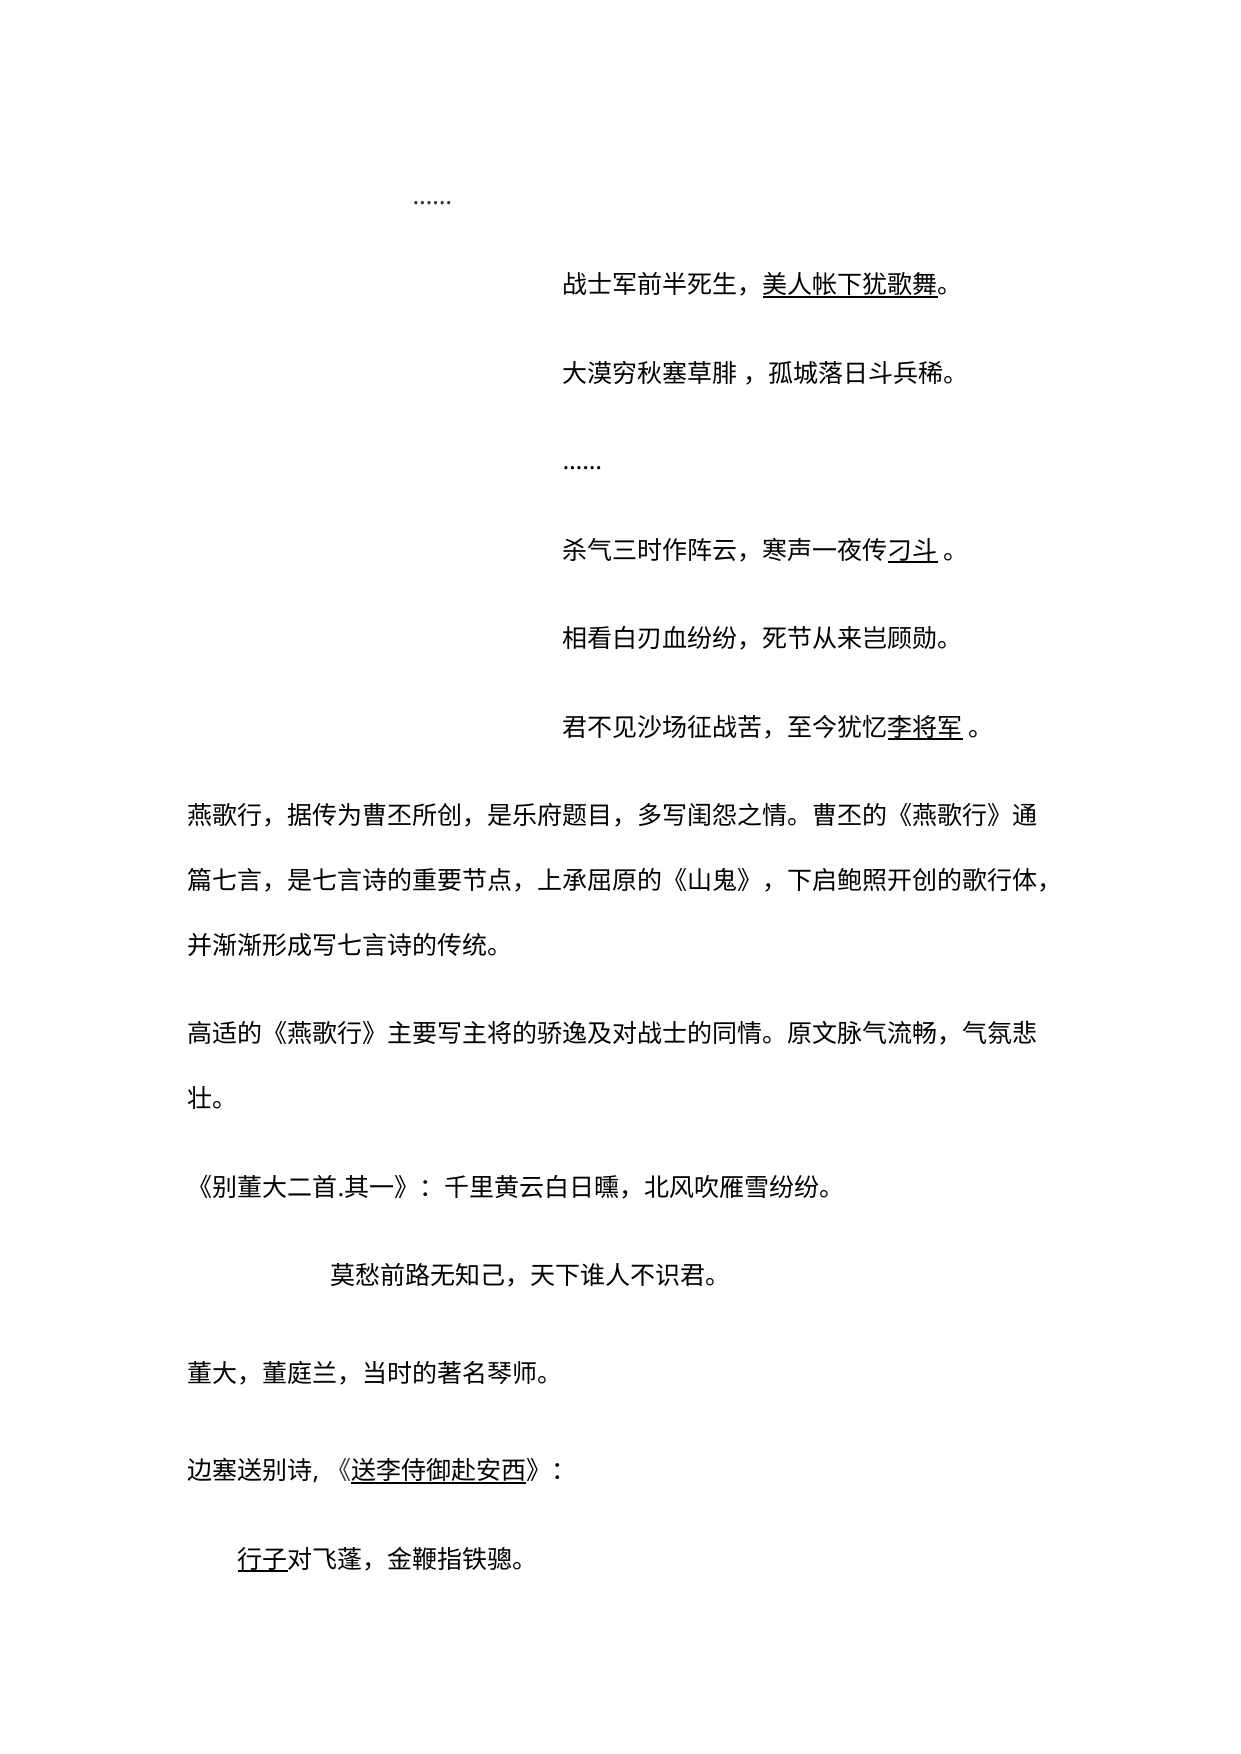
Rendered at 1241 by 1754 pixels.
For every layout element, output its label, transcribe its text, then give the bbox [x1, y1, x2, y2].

text 高适的《燕歌行》主要写主将的骄逸及对战士的同情。原文脉气流畅，气氛悲壮。 [187, 999, 1053, 1129]
text 莫愁前路无知己，天下谁人不识君。 [187, 1241, 1053, 1306]
text 行子对飞蓬，金鞭指铁骢。 [187, 1525, 1053, 1590]
text 边塞送别诗, 《送李侍御赴安西》： [187, 1436, 1053, 1501]
text 大漠穷秋塞草腓 ，孤城落日斗兵稀。 [187, 339, 1053, 404]
text 燕歌行，据传为曹丕所创，是乐府题目，多写闺怨之情。曹丕的《燕歌行》通篇七言，是七言诗的重要节点，上承屈原的《山鬼》，下启鲍照开创的歌行体，并渐渐形成写七言诗的传统。 [187, 781, 1053, 976]
text 相看白刃血纷纷，死节从来岂顾勋。 [187, 604, 1053, 669]
text 杀气三时作阵云，寒声一夜传刁斗 。 [187, 516, 1053, 581]
text …… [187, 427, 1053, 492]
text 董大，董庭兰，当时的著名琴师。 [187, 1339, 1053, 1404]
text …… [187, 162, 1053, 227]
text 《别董大二首.其一》：千里黄云白日曛，北风吹雁雪纷纷。 [187, 1153, 1053, 1218]
text 君不见沙场征战苦，至今犹忆李将军 。 [187, 693, 1053, 758]
text 战士军前半死生，美人帐下犹歌舞。 [187, 250, 1053, 315]
